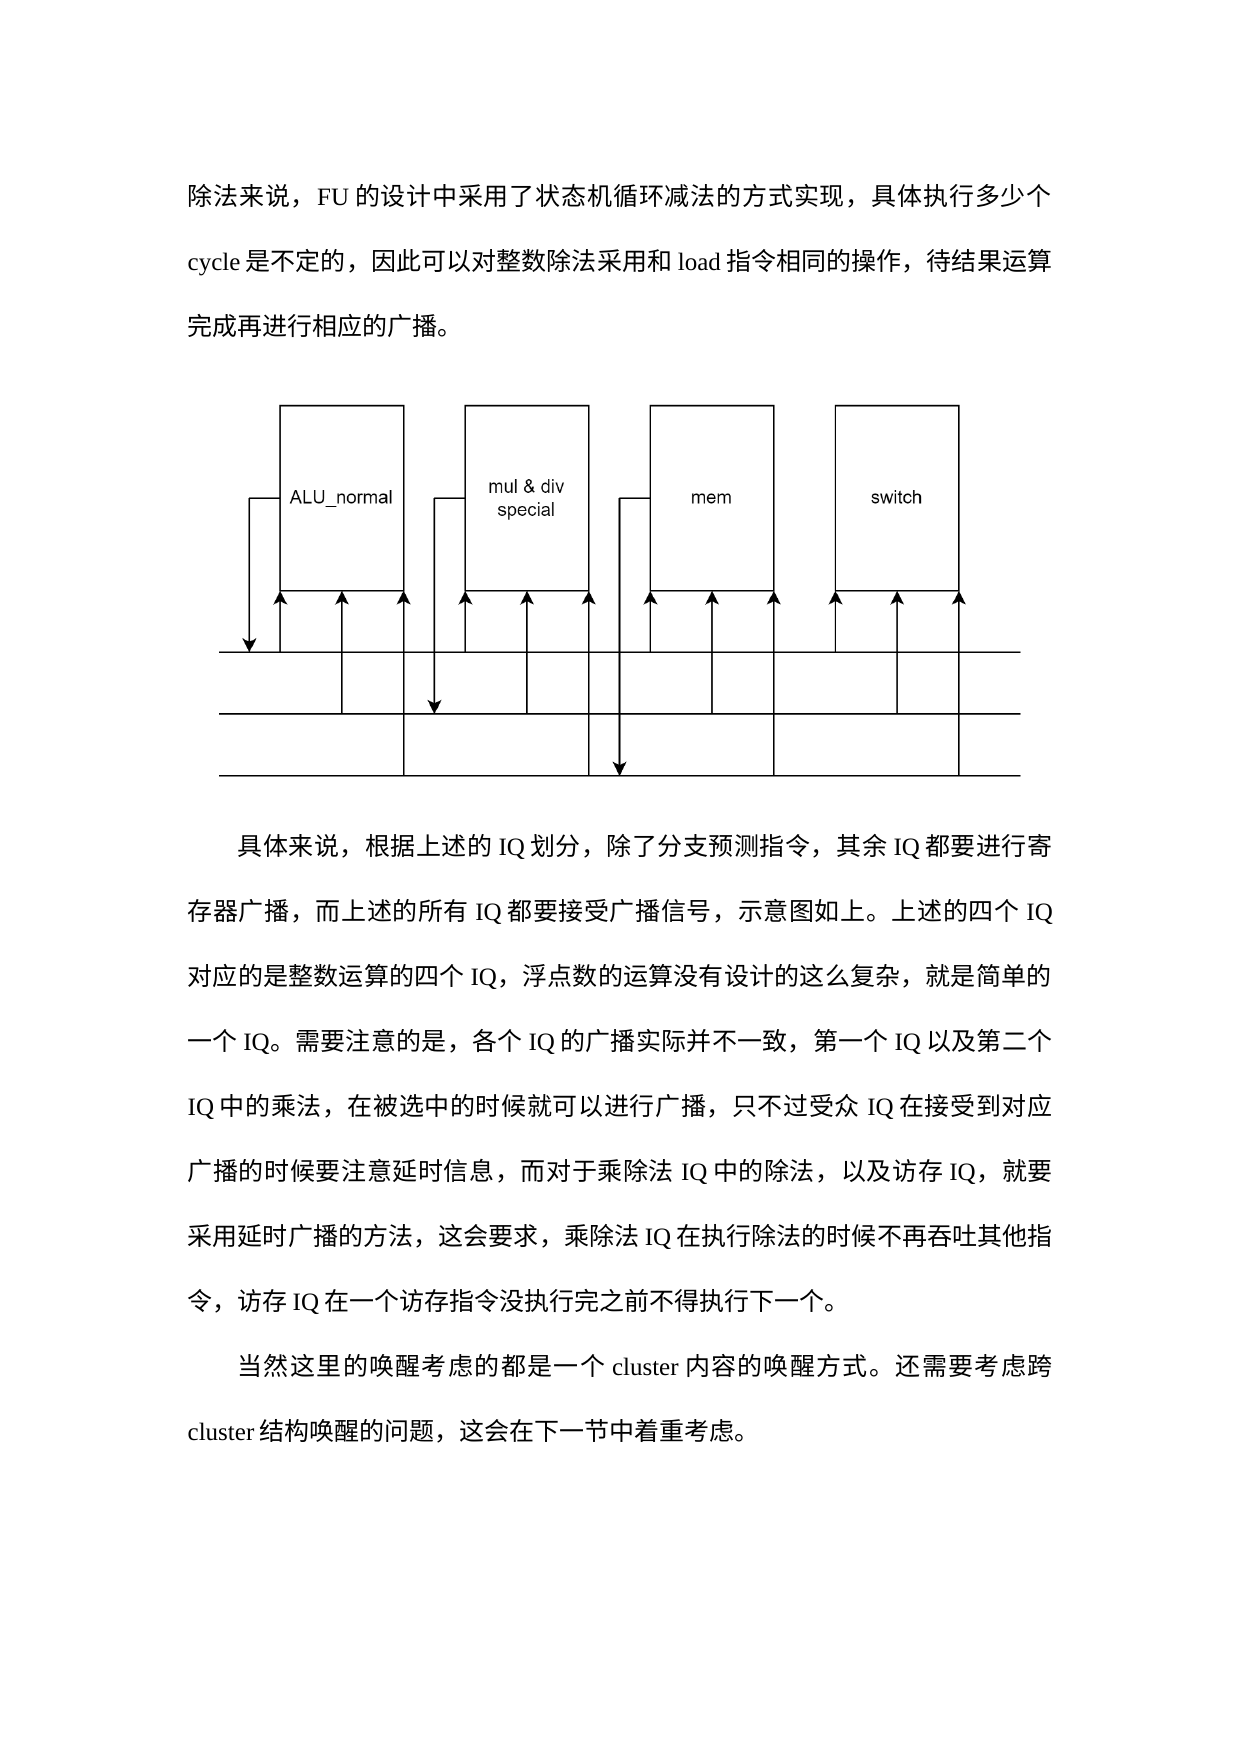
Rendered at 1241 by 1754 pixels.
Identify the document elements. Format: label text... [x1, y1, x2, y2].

text 当然这里的唤醒考虑的都是一个cluster内容的唤醒方式。还需要考虑跨cluster结构唤醒的问题，这会在下一节中着重考虑。 [187, 1332, 1053, 1462]
text 具体来说，根据上述的IQ划分，除了分支预测指令，其余IQ都要进行寄存器广播，而上述的所有IQ都要接受广播信号，示意图如上。上述的四个IQ对应的是整数运算的四个IQ，浮点数的运算没有设计的这么复杂，就是简单的一个IQ。需要注意的是，各个IQ的广播实际并不一致，第一个IQ以及第二个IQ中的乘法，在被选中的时候就可以进行广播，只不过受众IQ在接受到对应广播的时候要注意延时信息，而对于乘除法IQ中的除法，以及访存IQ，就要采用延时广播的方法，这会要求，乘除法IQ在执行除法的时候不再吞吐其他指令，访存IQ在一个访存指令没执行完之前不得执行下一个。 [187, 812, 1053, 1332]
picture [202, 389, 1038, 804]
